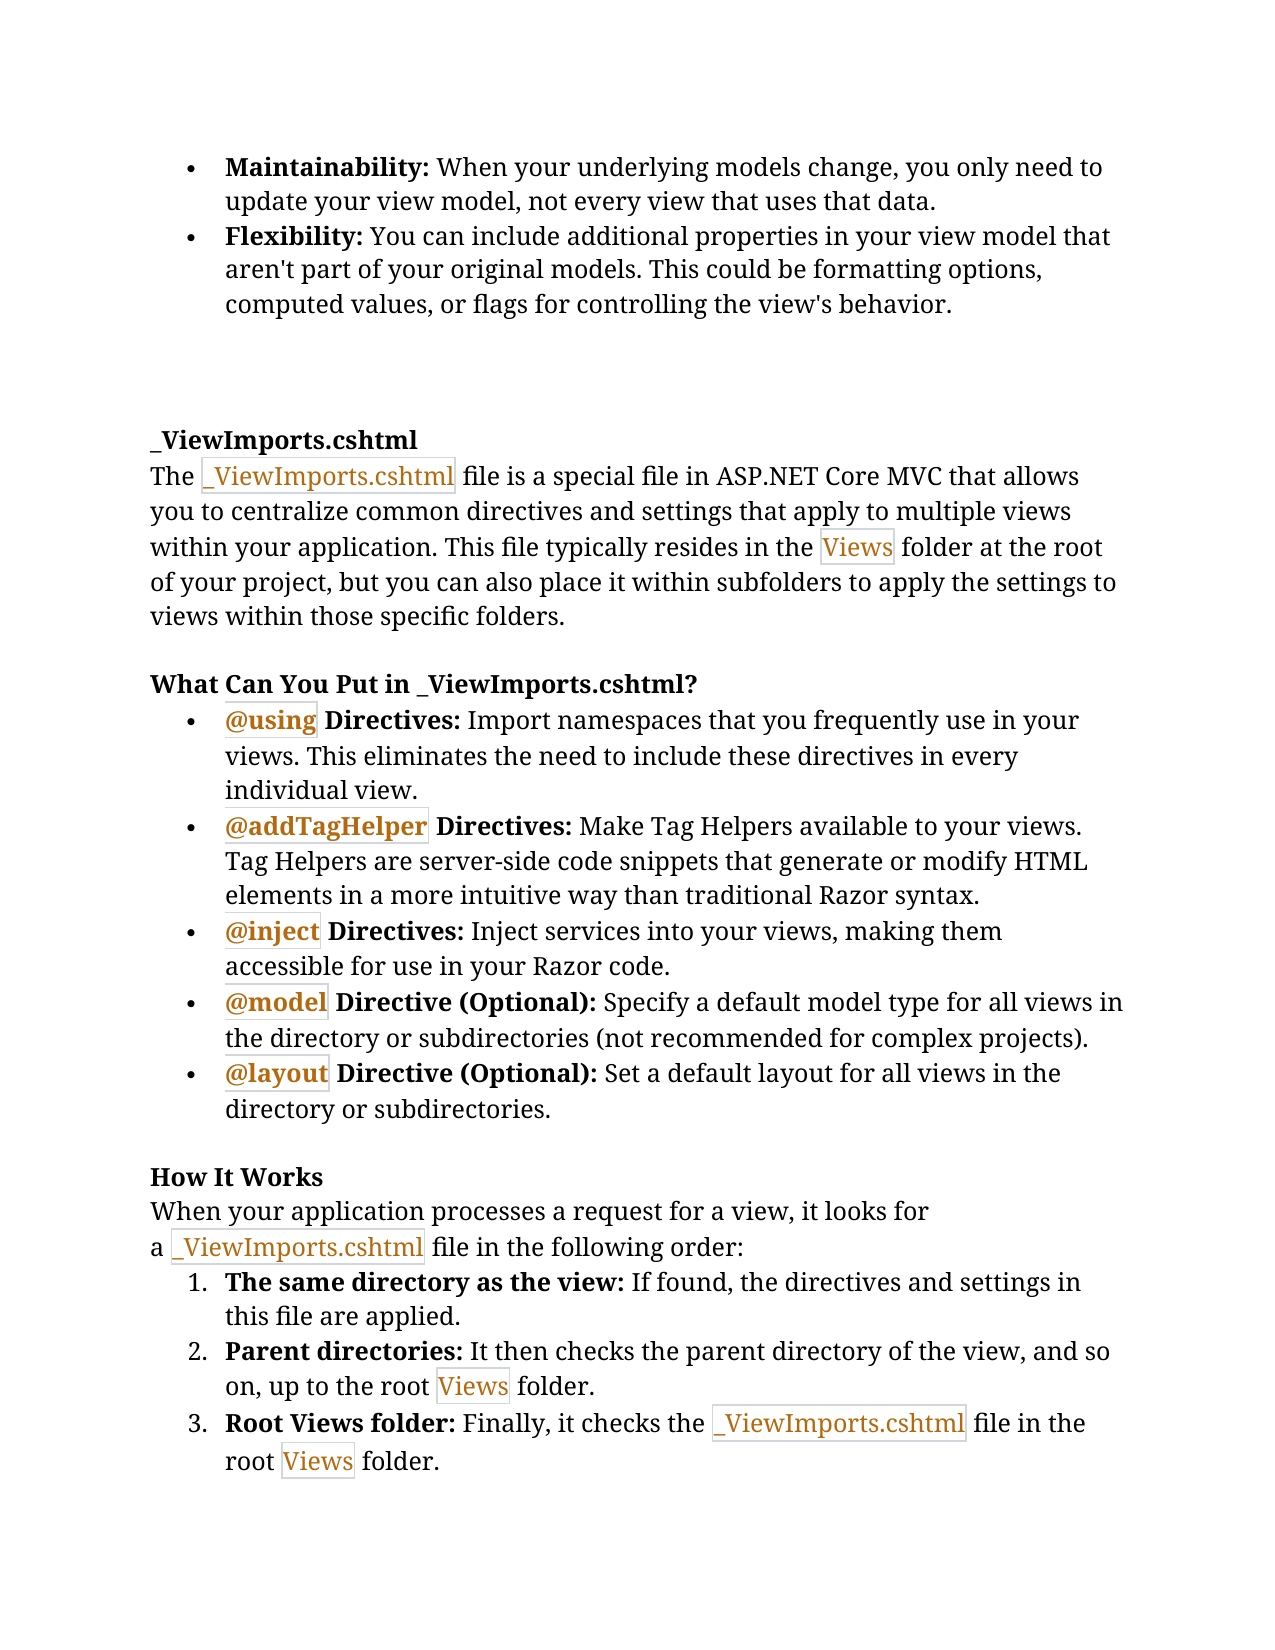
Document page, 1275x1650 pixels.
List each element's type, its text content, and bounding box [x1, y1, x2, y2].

list Parent directories: It then checks the parent directory of the view, and so on, up to the root Views folder. [187, 1333, 1125, 1404]
list The same directory as the view: If found, the directives and settings in this file are applied. [187, 1265, 1125, 1333]
list Maintainability: When your underlying models change, you only need to update your view model, not every view that uses that data. [187, 150, 1125, 218]
list Flexibility: You can include additional properties in your view model that aren't part of your original models. This could be formatting options, computed values, or flags for controlling the view's behavior. [187, 218, 1125, 320]
text What Can You Put in _ViewImports.cshtml? [150, 667, 1125, 701]
list @inject Directives: Inject services into your views, making them accessible for use in your Razor code. [187, 912, 1125, 983]
text How It Works [150, 1160, 1125, 1194]
list @addTagHelper Directives: Make Tag Helpers available to your views. Tag Helpers are server-side code snippets that generate or modify HTML elements in a more intuitive way than traditional Razor syntax. [187, 807, 1125, 912]
text The _ViewImports.cshtml file is a special file in ASP.NET Core MVC that allows you to centralize common directives and settings that apply to multiple views within your application. This file typically resides in the Views folder at the root of your project, but you can also place it within subfolders to apply the settings to views within those specific folders. [150, 457, 1125, 633]
list @layout Directive (Optional): Set a default layout for all views in the directory or subdirectories. [187, 1054, 1125, 1126]
list @model Directive (Optional): Specify a default model type for all views in the directory or subdirectories (not recommended for complex projects). [187, 983, 1125, 1054]
text When your application processes a request for a view, it looks for a _ViewImports.cshtml file in the following order: [150, 1194, 1125, 1265]
list Root Views folder: Finally, it checks the _ViewImports.cshtml file in the root Views folder. [187, 1404, 1125, 1479]
text _ViewImports.cshtml [150, 422, 1125, 457]
list @using Directives: Import namespaces that you frequently use in your views. This eliminates the need to include these directives in every individual view. [187, 701, 1125, 807]
